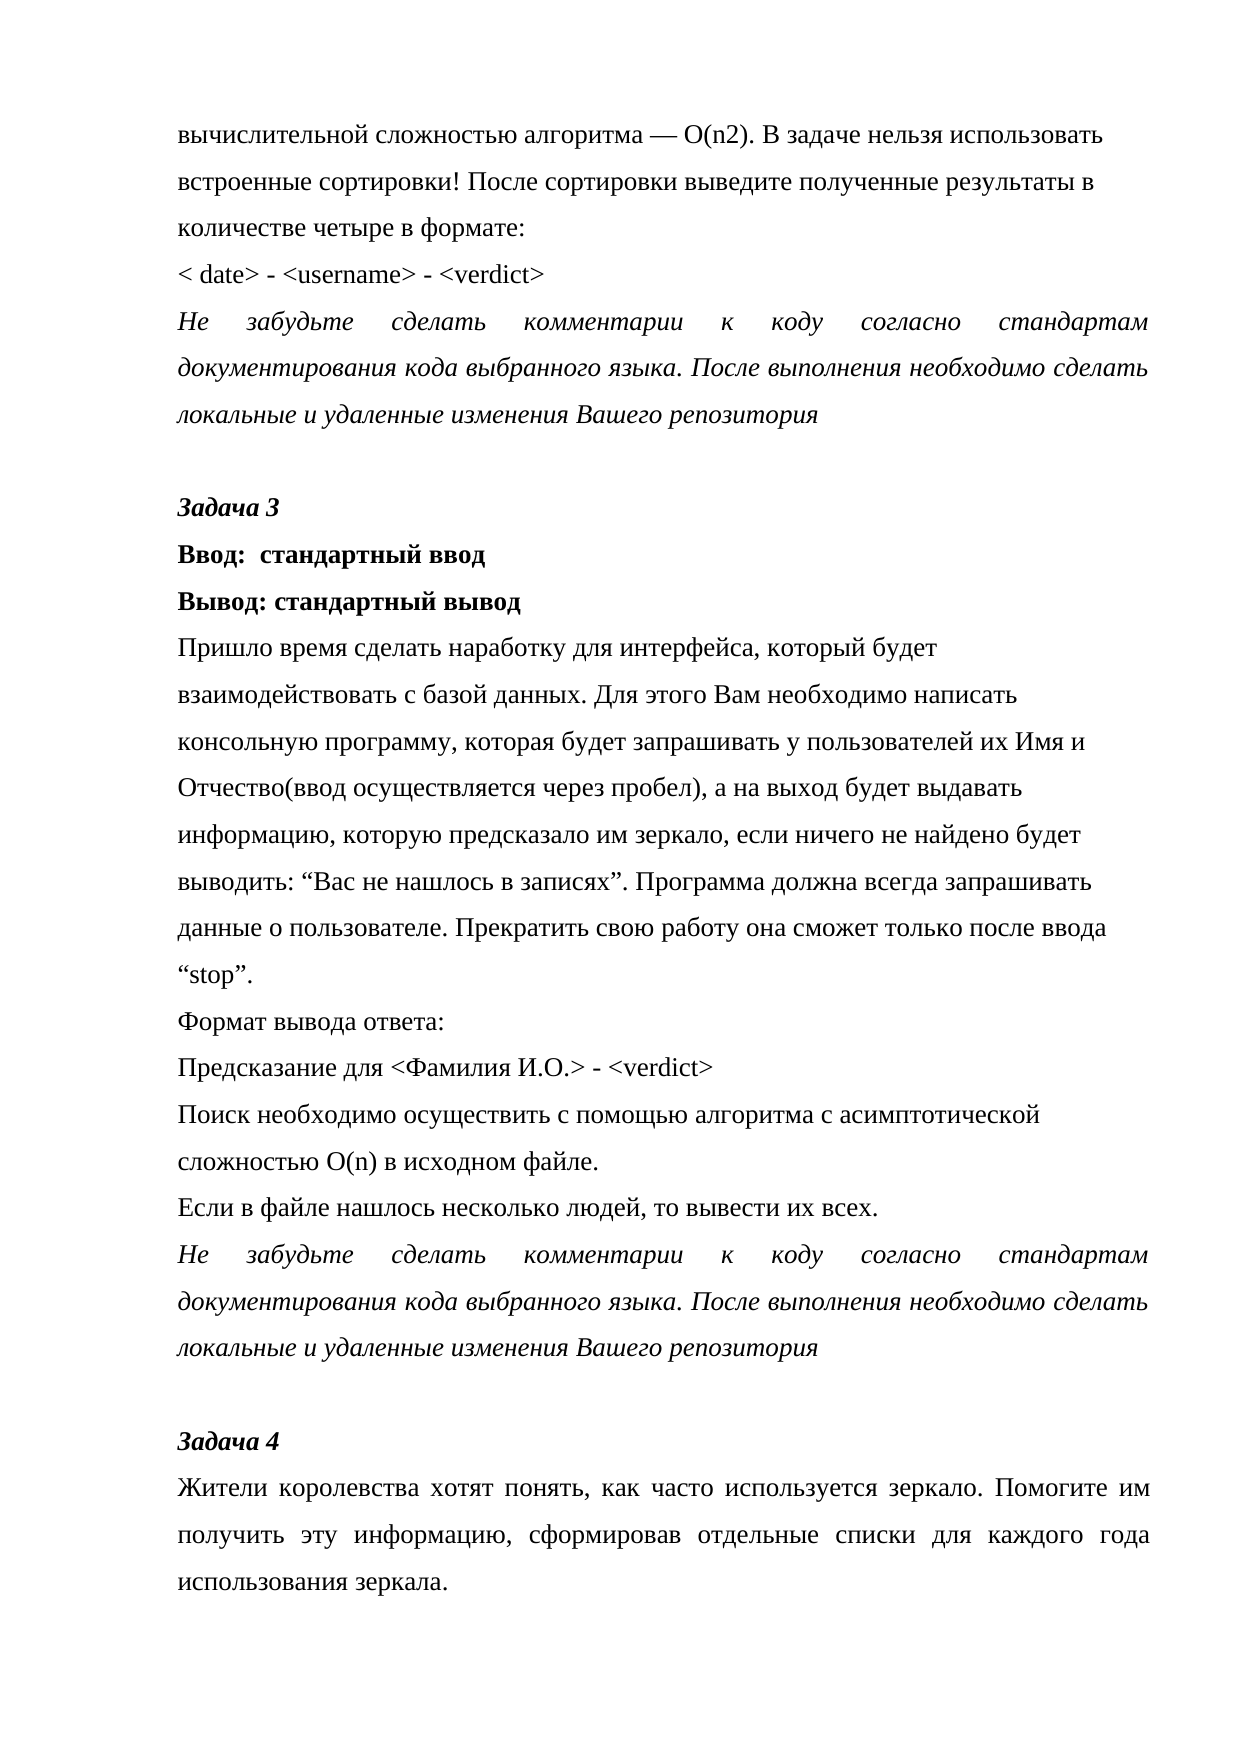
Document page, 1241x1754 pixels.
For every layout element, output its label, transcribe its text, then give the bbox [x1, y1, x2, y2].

text Если в файле нашлось несколько людей, то вывести их всех. [177, 1191, 1152, 1223]
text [177, 118, 1152, 243]
text Задача 4 [177, 1425, 1152, 1456]
text Вывод: стандартный вывод [177, 585, 1152, 616]
text Задача 3 [177, 491, 1152, 523]
text Пришло время сделать наработку для интерфейса, который будет взаимодействовать с базой данных. Для этого Вам необходимо написать консольную программу, которая будет запрашивать у пользователей их Имя и Отчество(ввод осуществляется через пробел), а на выход будет выдавать информацию, которую предсказало им зеркало, если ничего не найдено будет выводить: “Вас не нашлось в записях”. Программа должна всегда запрашивать данные о пользователе. Прекратить свою работу она сможет только после ввода “stop”. [177, 631, 1152, 989]
text Поиск необходимо осуществить с помощью алгоритма с асимптотической сложностью O(n) в исходном файле. [177, 1098, 1152, 1176]
text Жители королевства хотят понять, как часто используется зеркало. Помогите им получить эту информацию, сформировав отдельные списки для каждого года использования зеркала. [177, 1471, 1152, 1596]
text Формат вывода ответа: [177, 1005, 1152, 1036]
text < date> - <username> - <verdict> [177, 258, 1152, 289]
text Не забудьте сделать комментарии к коду согласно стандартам документирования кода выбранного языка. После выполнения необходимо сделать локальные и удаленные изменения Вашего репозитория [177, 305, 1152, 429]
text Ввод: стандартный ввод [177, 538, 1152, 569]
text Не забудьте сделать комментарии к коду согласно стандартам документирования кода выбранного языка. После выполнения необходимо сделать локальные и удаленные изменения Вашего репозитория [177, 1238, 1152, 1363]
text Предсказание для <Фамилия И.О.> - <verdict> [177, 1051, 1152, 1083]
